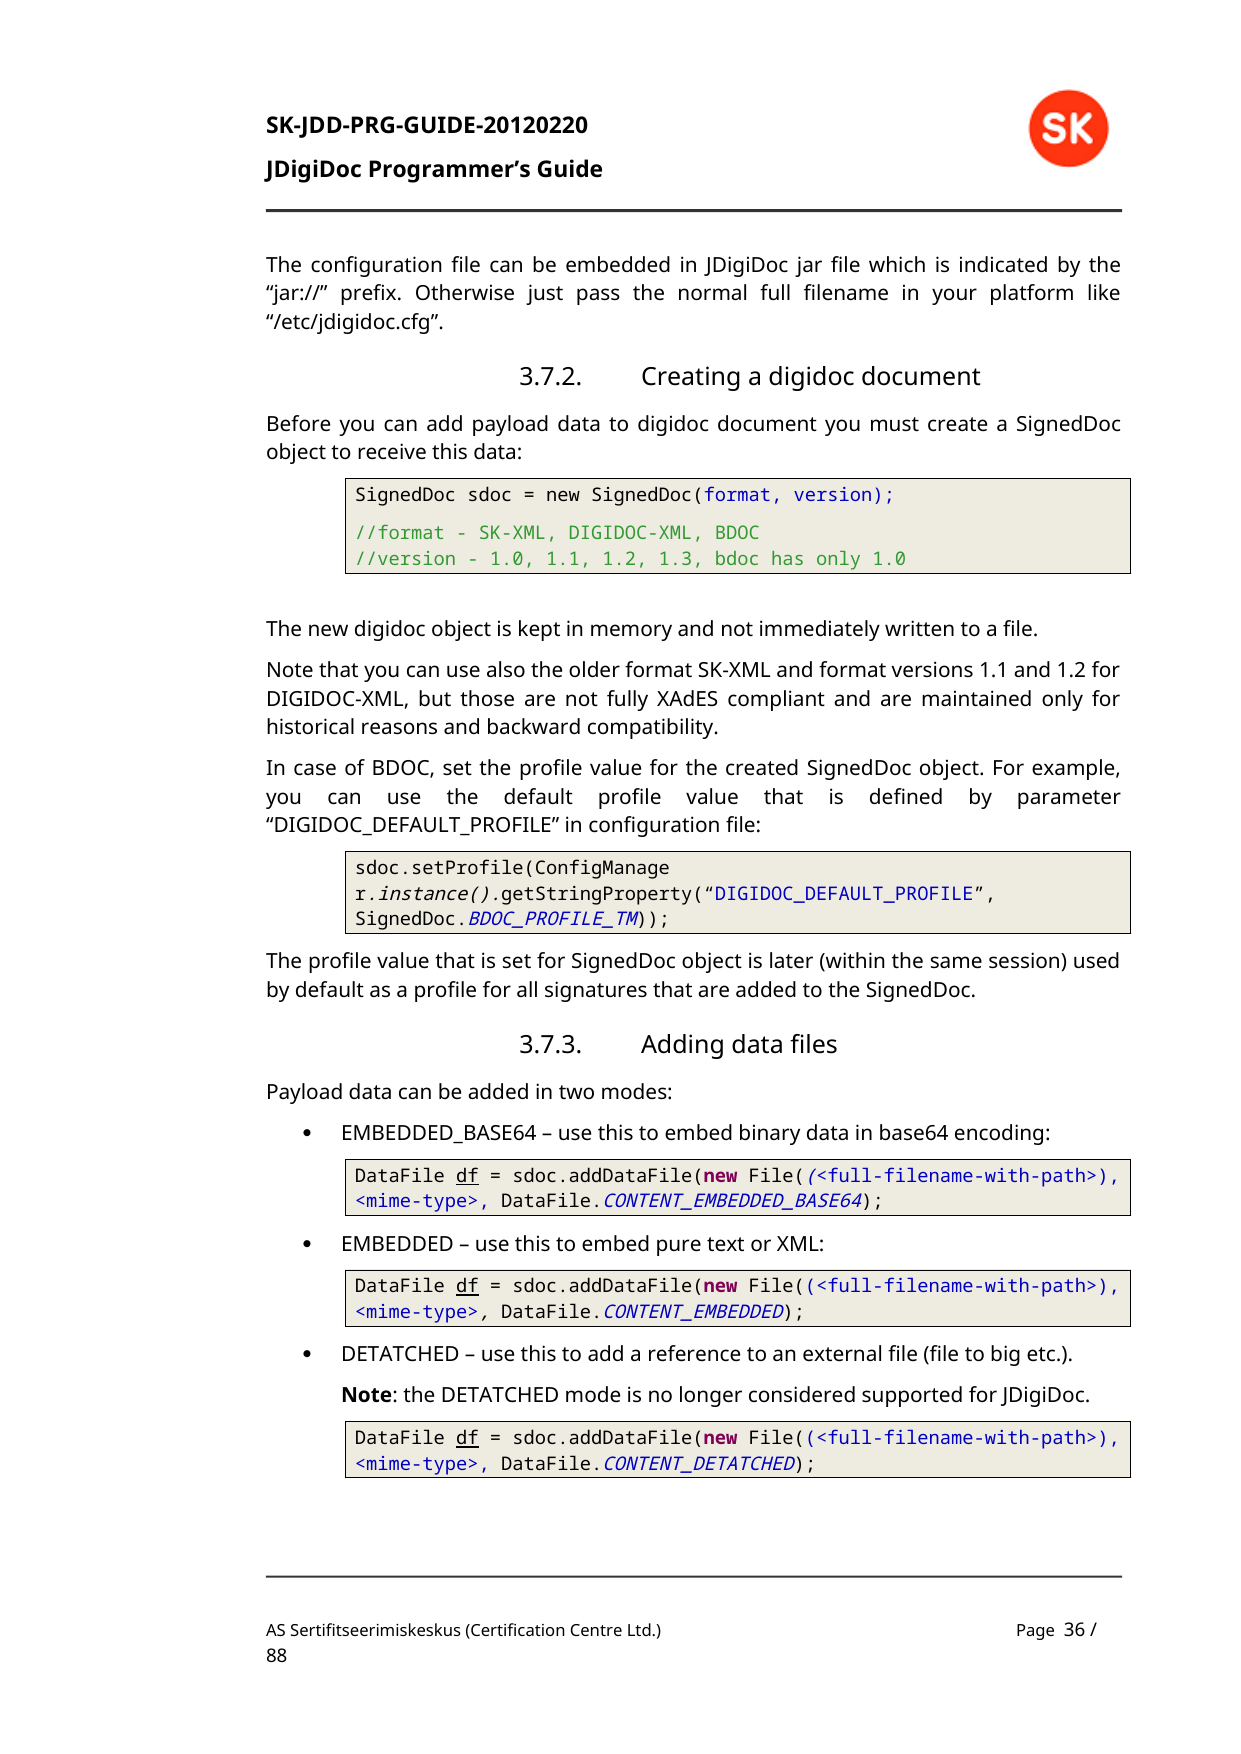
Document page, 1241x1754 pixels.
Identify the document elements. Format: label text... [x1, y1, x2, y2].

text DataFile df = sdoc.addDataFile(new File((<full-filename-with-path>), <mime-type>, DataFile.CONTENT_DETATCHED); [346, 1422, 1130, 1477]
text SignedDoc sdoc = new SignedDoc(format, version); [346, 479, 1130, 507]
list Note: the DETATCHED mode is no longer considered supported for JDigiDoc. [341, 1380, 1122, 1409]
list EMBEDDED – use this to embed pure text or XML: [303, 1229, 1122, 1257]
text //version - 1.0, 1.1, 1.2, 1.3, bdoc has only 1.0 [346, 542, 1130, 573]
text Creating a digidoc document [519, 358, 1122, 392]
text Adding data files [519, 1026, 1122, 1060]
text sdoc.setProfile(ConfigManager.instance().getStringProperty(“DIGIDOC_DEFAULT_PROFILE”, SignedDoc.BDOC_PROFILE_TM)); [346, 852, 1130, 933]
list EMBEDDED_BASE64 – use this to embed binary data in base64 encoding: [303, 1118, 1122, 1146]
picture [1027, 88, 1114, 170]
text The profile value that is set for SignedDoc object is later (within the same session) used by default as a profile for all signatures that are added to the SignedDoc. [266, 946, 1122, 1003]
text Before you can add payload data to digidoc document you must create a SignedDoc object to receive this data: [266, 409, 1122, 466]
text In case of BDOC, set the profile value for the created SignedDoc object. For example, you can use the default profile value that is defined by parameter “DIGIDOC_DEFAULT_PROFILE” in configuration file: [266, 753, 1122, 839]
text DataFile df = sdoc.addDataFile(new File((<full-filename-with-path>), <mime-type>, DataFile.CONTENT_EMBEDDED); [346, 1271, 1130, 1326]
text Note that you can use also the older format SK-XML and format versions 1.1 and 1.2 for DIGIDOC-XML, but those are not fully XAdES compliant and are maintained only for historical reasons and backward compatibility. [266, 656, 1122, 741]
text Payload data can be added in two modes: [266, 1077, 1122, 1105]
list DETATCHED – use this to add a reference to an external file (file to big etc.). [303, 1339, 1122, 1368]
text The new digidoc object is kept in memory and not immediately written to a file. [266, 614, 1122, 643]
text The configuration file can be embedded in JDigiDoc jar file which is indicated by the “jar://” prefix. Otherwise just pass the normal full filename in your platform like “/etc/jdigidoc.cfg”. [266, 250, 1122, 335]
text //format - SK-XML, DIGIDOC-XML, BDOC [346, 516, 1130, 542]
text DataFile df = sdoc.addDataFile(new File((<full-filename-with-path>), <mime-type>, DataFile.CONTENT_EMBEDDED_BASE64); [346, 1160, 1130, 1215]
